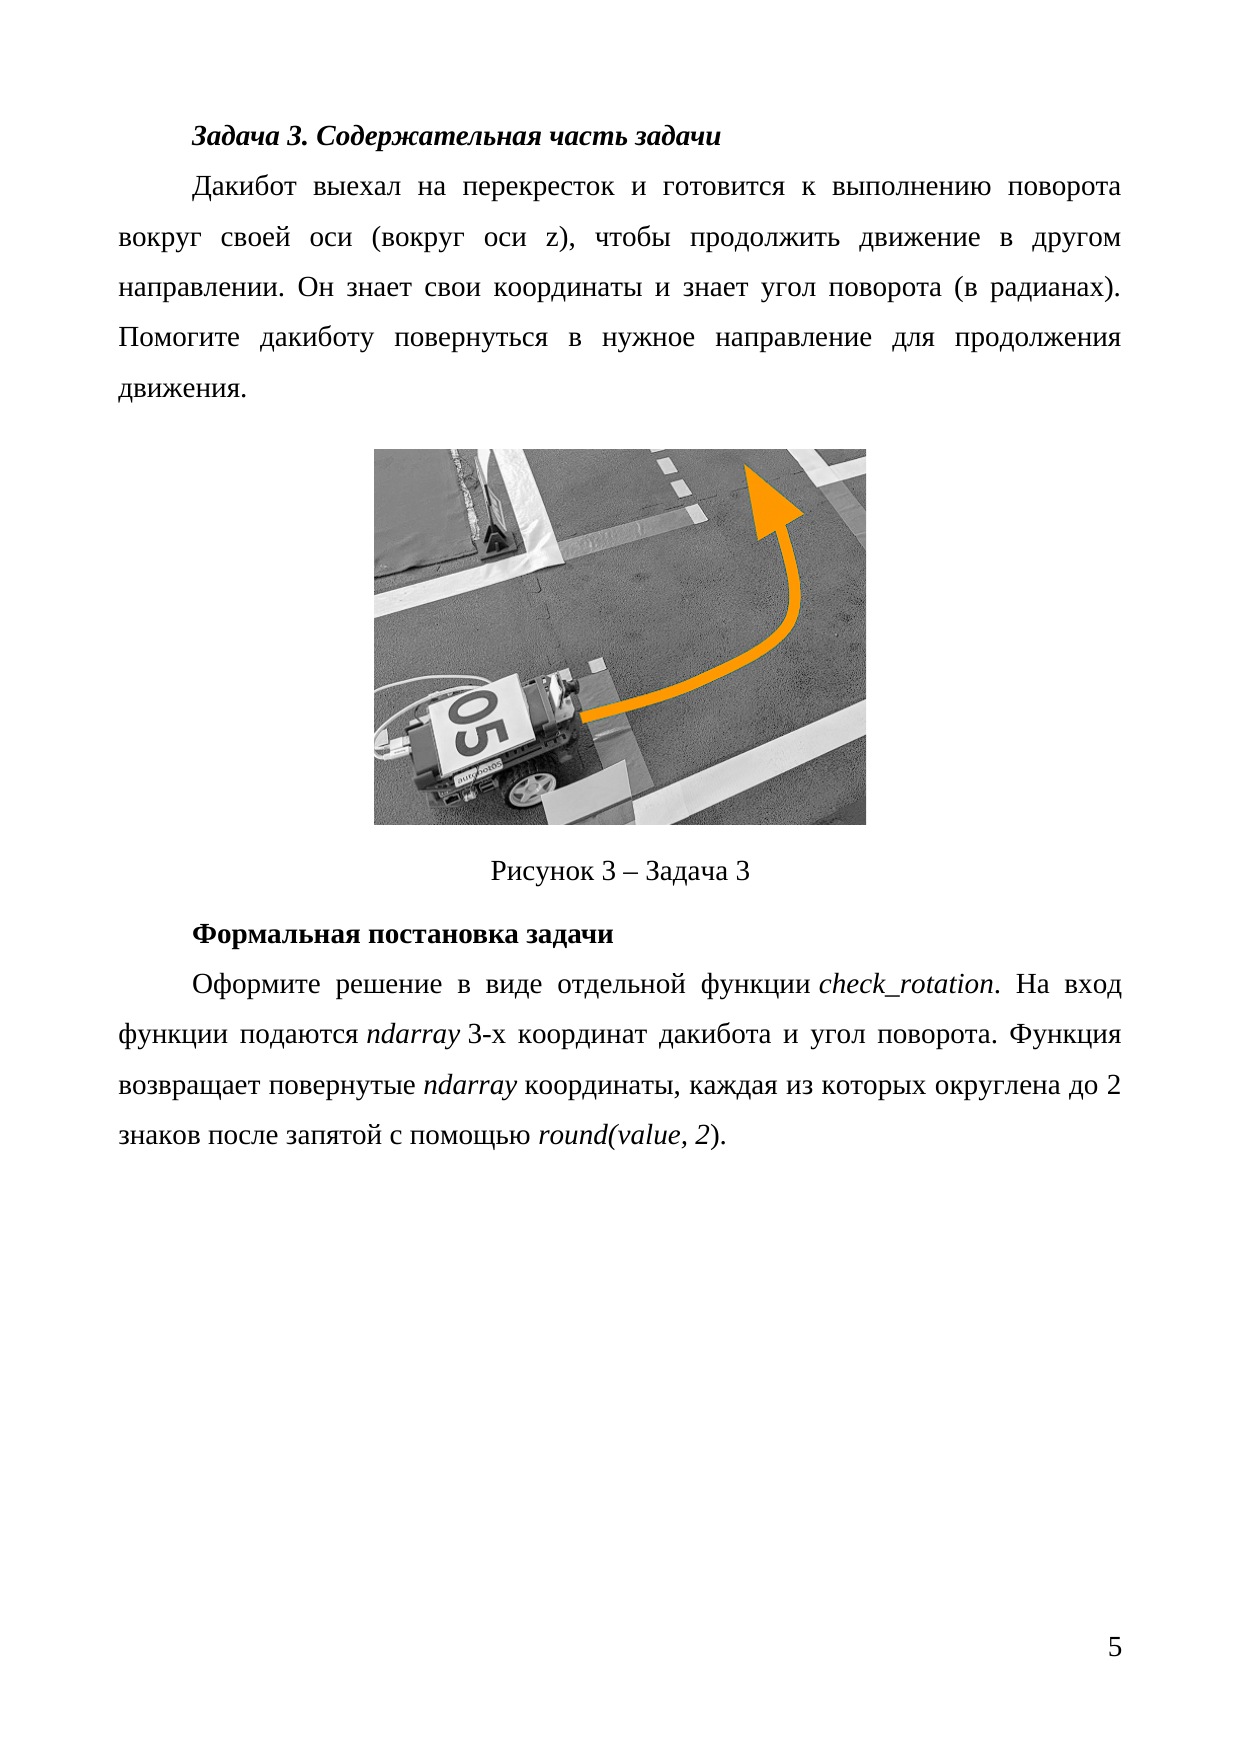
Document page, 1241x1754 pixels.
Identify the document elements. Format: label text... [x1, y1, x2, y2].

text Дакибот выехал на перекресток и готовится к выполнению поворота вокруг своей оси (вокруг оси z), чтобы продолжить движение в другом направлении. Он знает свои координаты и знает угол поворота (в радианах). Помогите дакиботу повернуться в нужное направление для продолжения движения. [118, 168, 1122, 403]
subtitle Задача 3. Содержательная часть задачи [118, 118, 1122, 152]
subtitle Формальная постановка задачи [118, 916, 1122, 949]
text Рисунок 3 – Задача 3 [118, 853, 1122, 887]
text Оформите решение в виде отдельной функции check_rotation. На вход функции подаются ndarray 3-х координат дакибота и угол поворота. Функция возвращает повернутые ndarray координаты, каждая из которых округлена до 2 знаков после запятой с помощью round(value, 2). [118, 966, 1122, 1151]
picture [374, 449, 867, 825]
